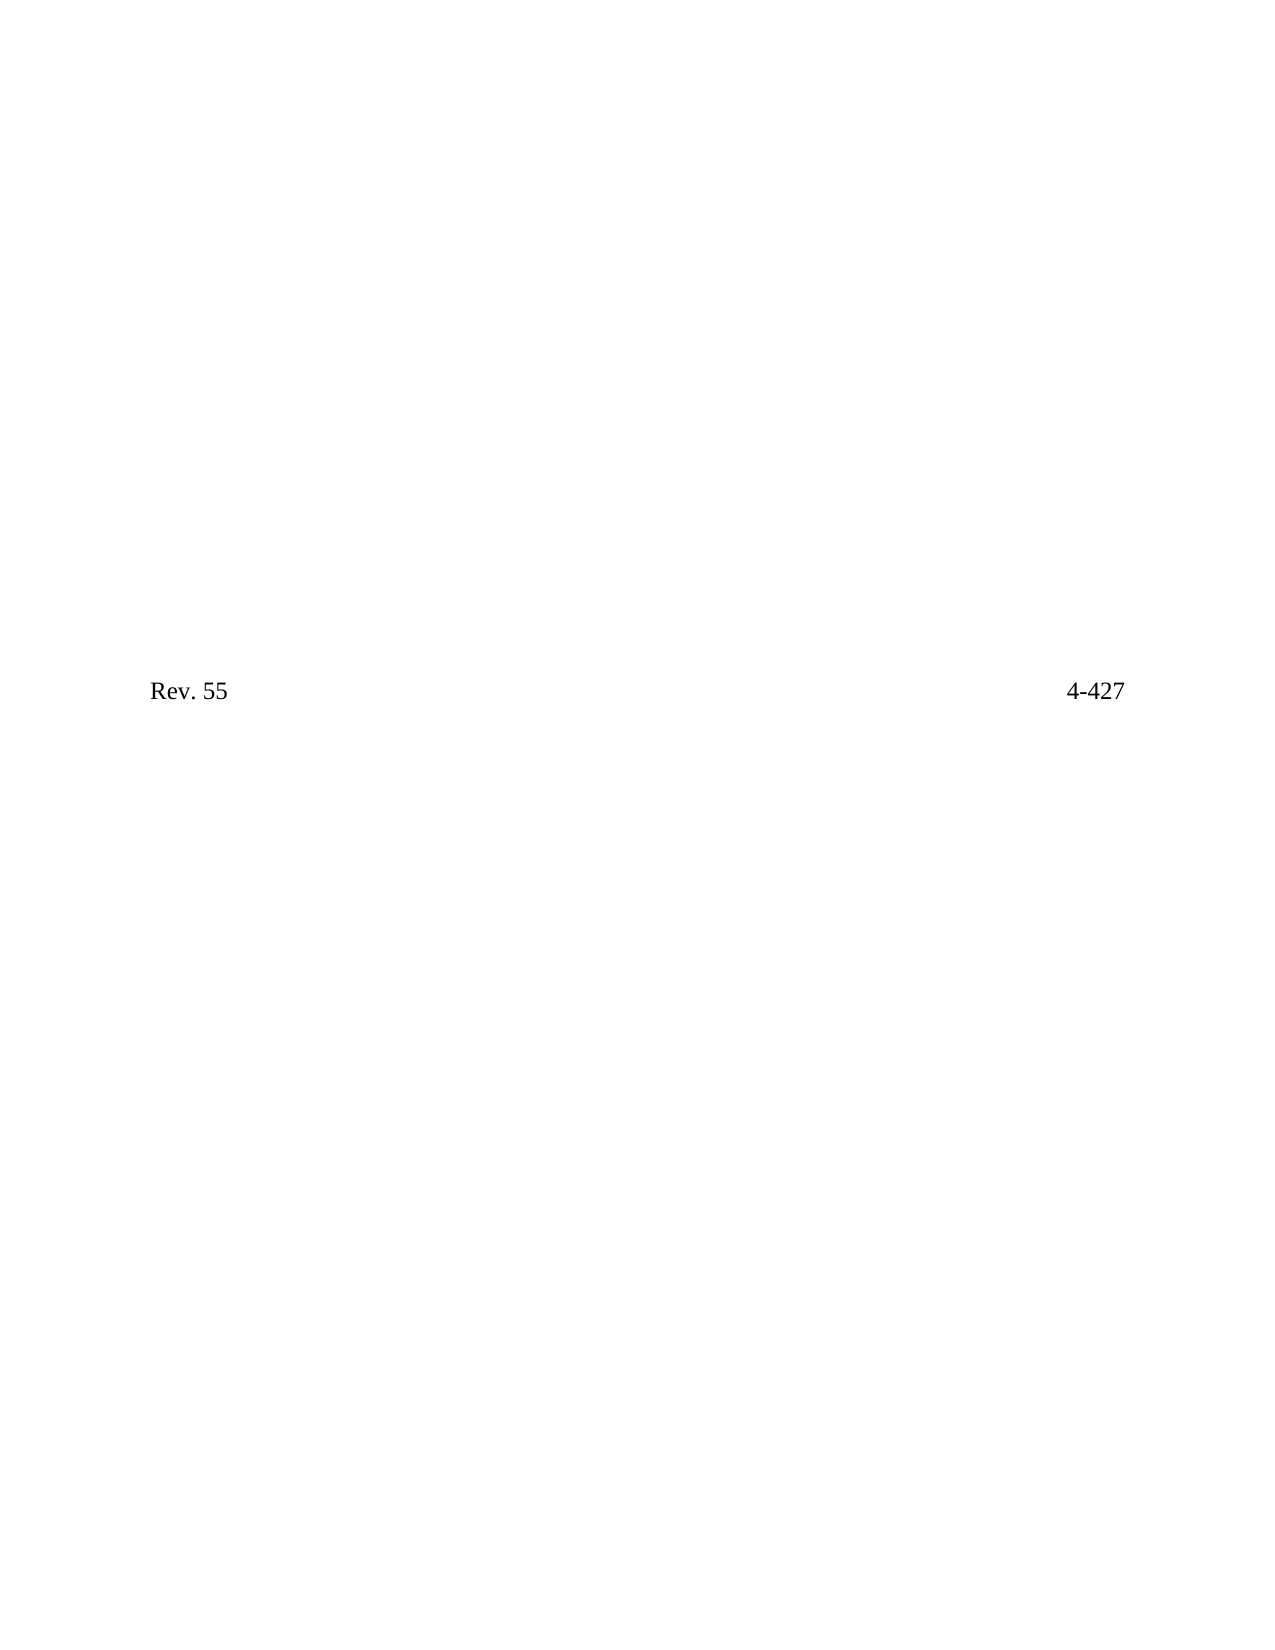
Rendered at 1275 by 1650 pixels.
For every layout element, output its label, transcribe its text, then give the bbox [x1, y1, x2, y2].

text Rev. 55 4-427 [150, 681, 1125, 704]
